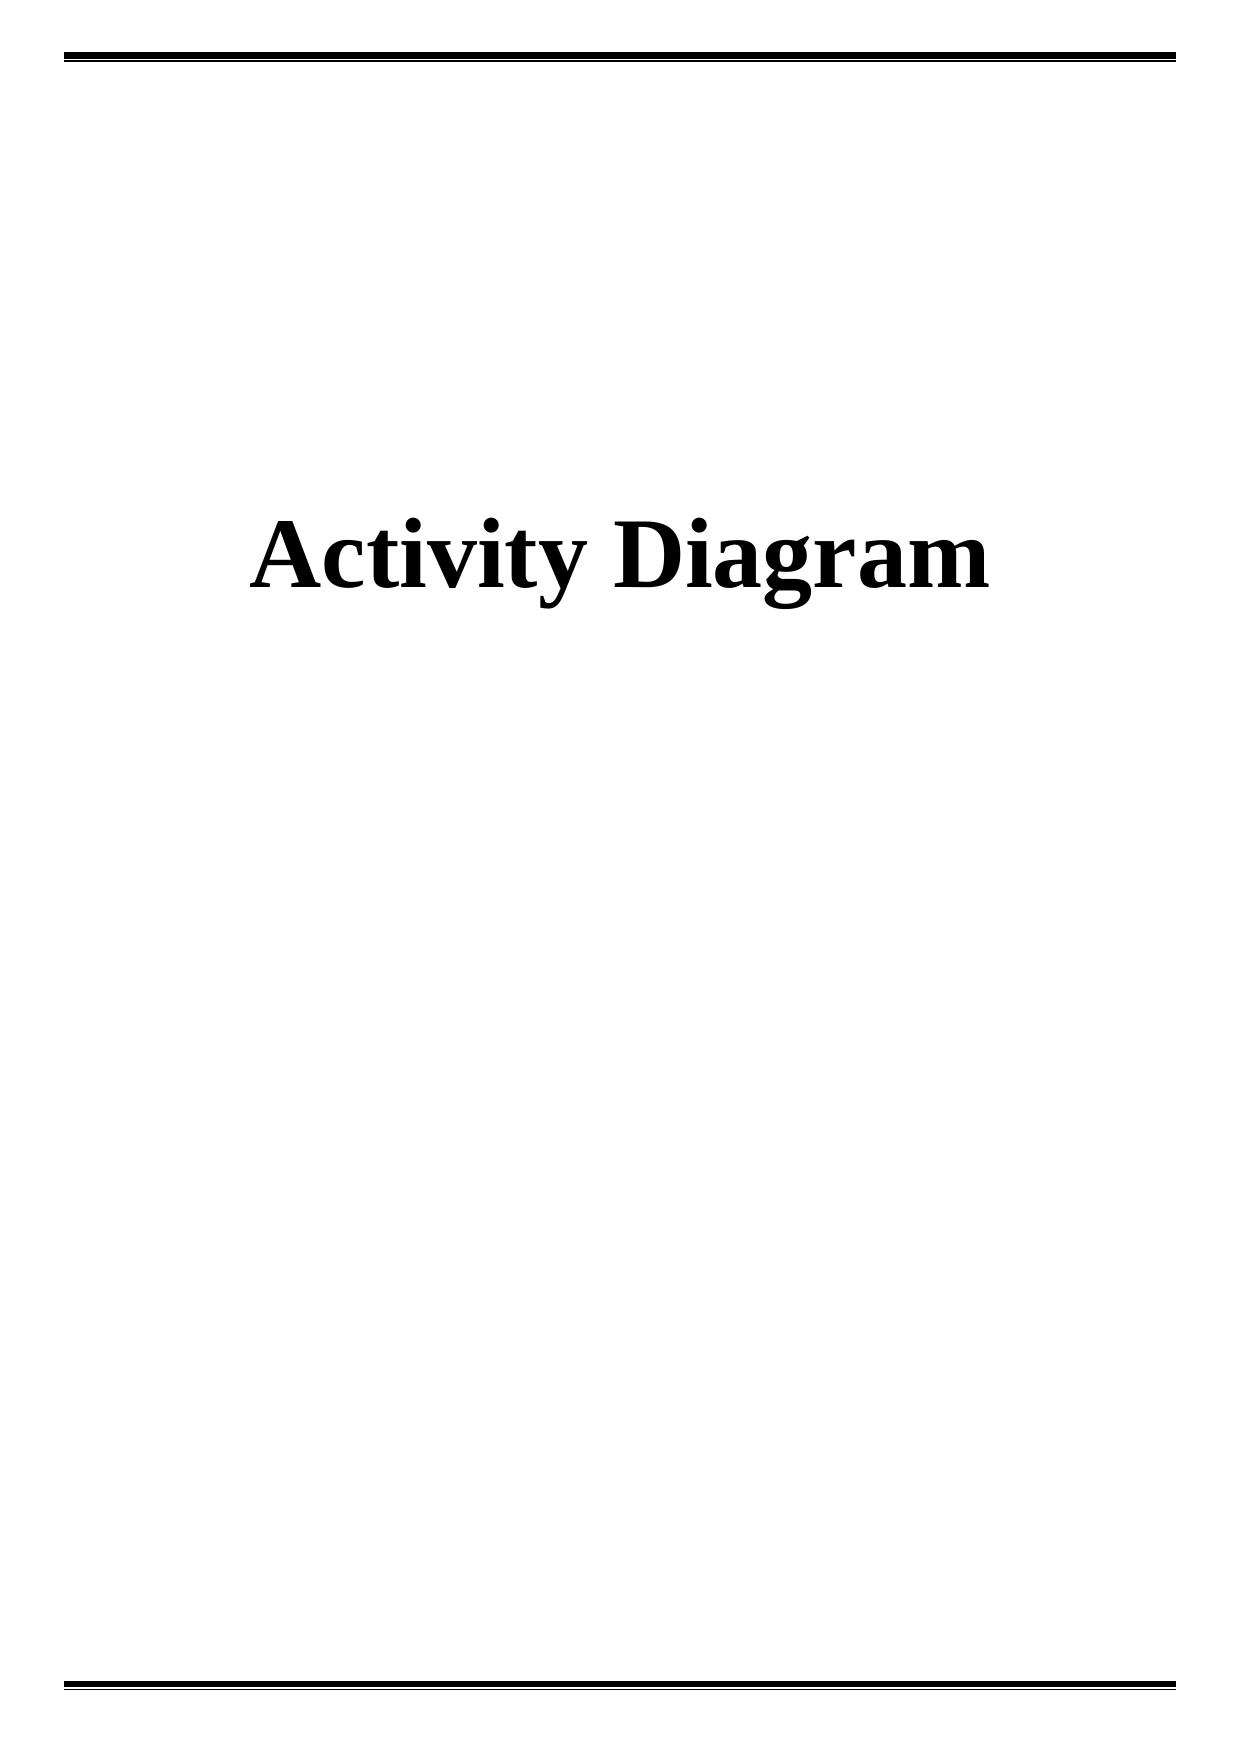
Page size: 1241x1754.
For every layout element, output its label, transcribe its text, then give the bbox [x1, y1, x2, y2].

list Activity Diagram [64, 494, 1176, 609]
